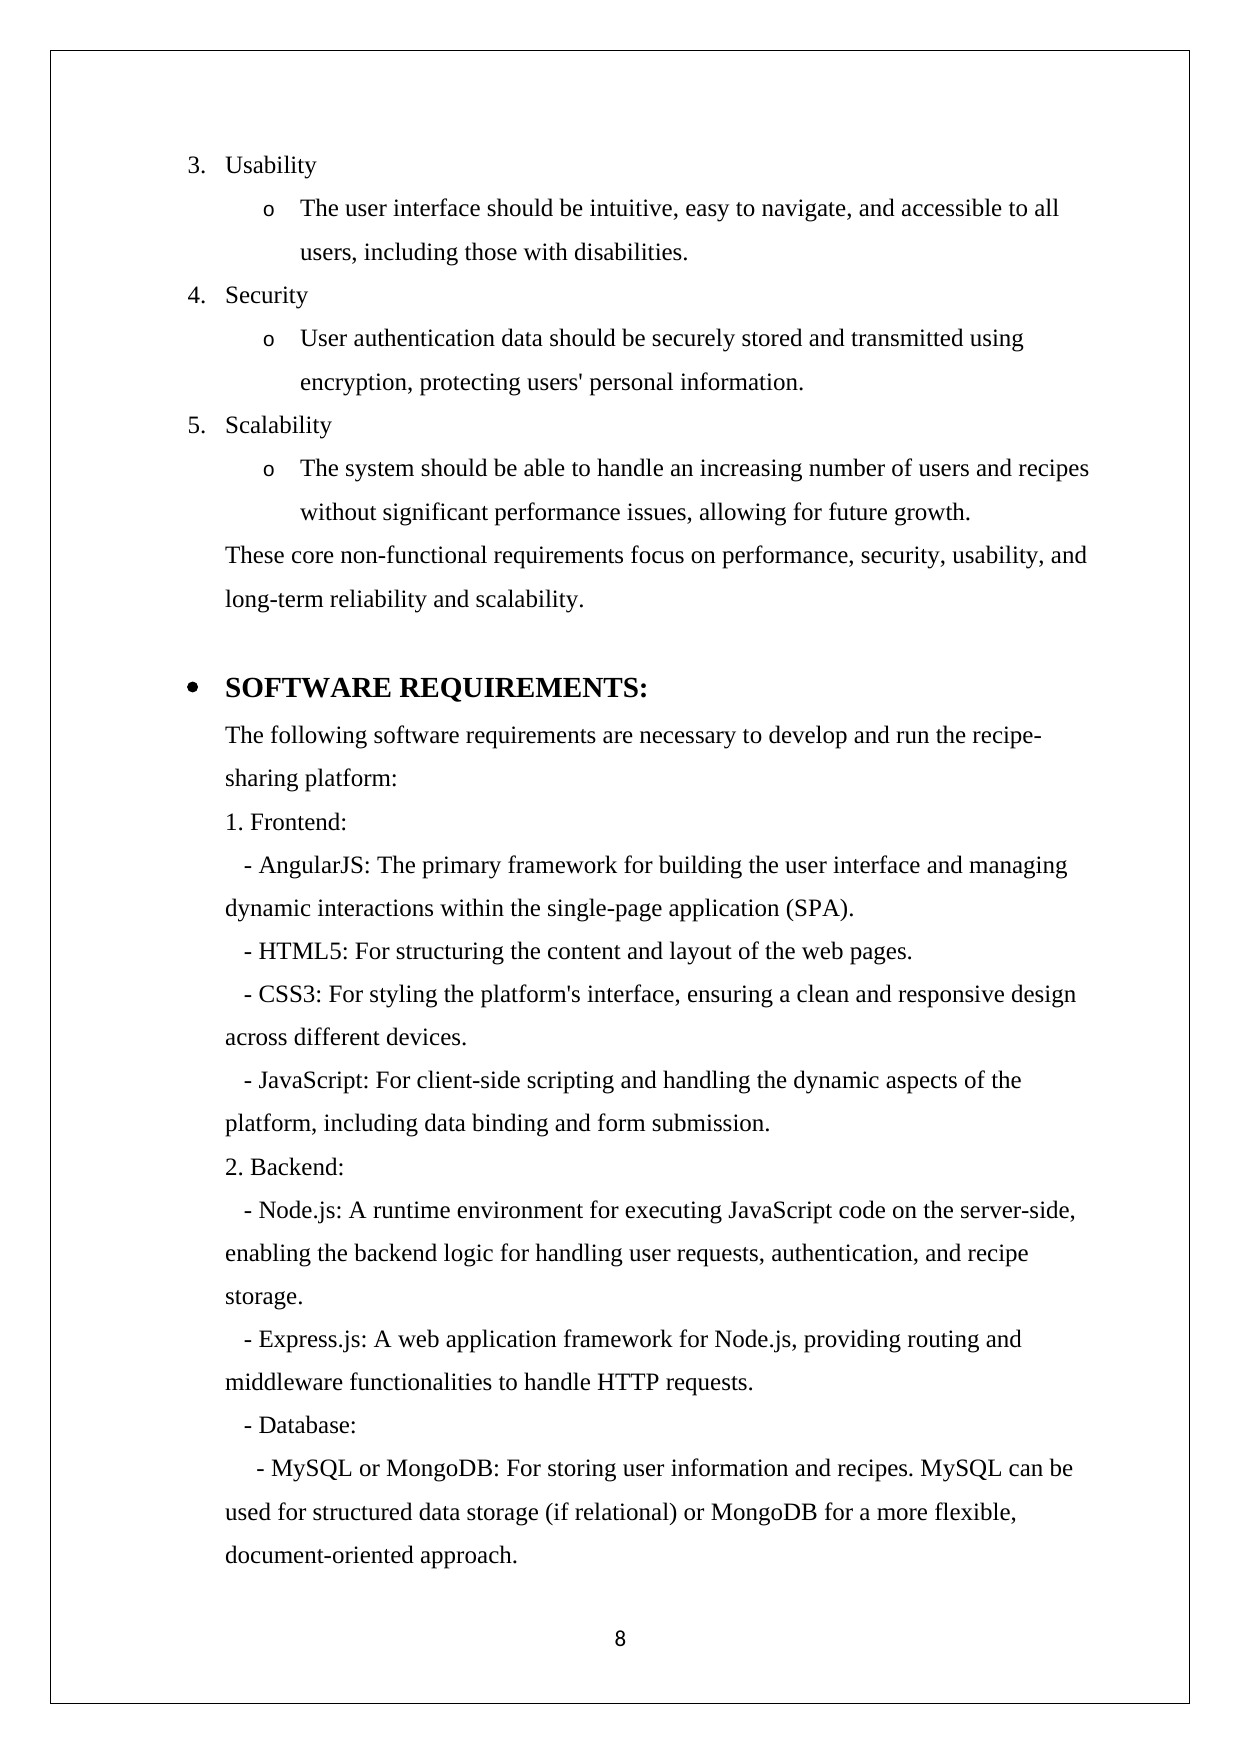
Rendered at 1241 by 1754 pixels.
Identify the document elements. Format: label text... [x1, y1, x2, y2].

list Scalability [187, 410, 1090, 439]
list - Express.js: A web application framework for Node.js, providing routing and middleware functionalities to handle HTTP requests. [225, 1324, 1090, 1396]
list - AngularJS: The primary framework for building the user interface and managing dynamic interactions within the single-page application (SPA). [225, 850, 1090, 922]
list SOFTWARE REQUIREMENTS: [187, 670, 1090, 704]
list These core non-functional requirements focus on performance, security, usability, and long-term reliability and scalability. [225, 541, 1090, 612]
list The system should be able to handle an increasing number of users and recipes without significant performance issues, allowing for future growth. [262, 453, 1090, 526]
list Security [187, 280, 1090, 309]
list 1. Frontend: [225, 807, 1090, 835]
list - MySQL or MongoDB: For storing user information and recipes. MySQL can be used for structured data storage (if relational) or MongoDB for a more flexible, document-oriented approach. [225, 1453, 1090, 1568]
list - HTML5: For structuring the content and layout of the web pages. [225, 936, 1090, 965]
list - Database: [225, 1410, 1090, 1439]
list The following software requirements are necessary to develop and run the recipe-sharing platform: [225, 720, 1090, 792]
list Usability [187, 150, 1090, 179]
list 2. Backend: [225, 1152, 1090, 1180]
list - CSS3: For styling the platform's interface, ensuring a clean and responsive design across different devices. [225, 979, 1090, 1051]
list User authentication data should be securely stored and transmitted using encryption, protecting users' personal information. [262, 323, 1090, 396]
list - Node.js: A runtime environment for executing JavaScript code on the server-side, enabling the backend logic for handling user requests, authentication, and recipe storage. [225, 1195, 1090, 1310]
list The user interface should be intuitive, easy to navigate, and accessible to all users, including those with disabilities. [262, 193, 1090, 266]
list - JavaScript: For client-side scripting and handling the dynamic aspects of the platform, including data binding and form submission. [225, 1065, 1090, 1137]
